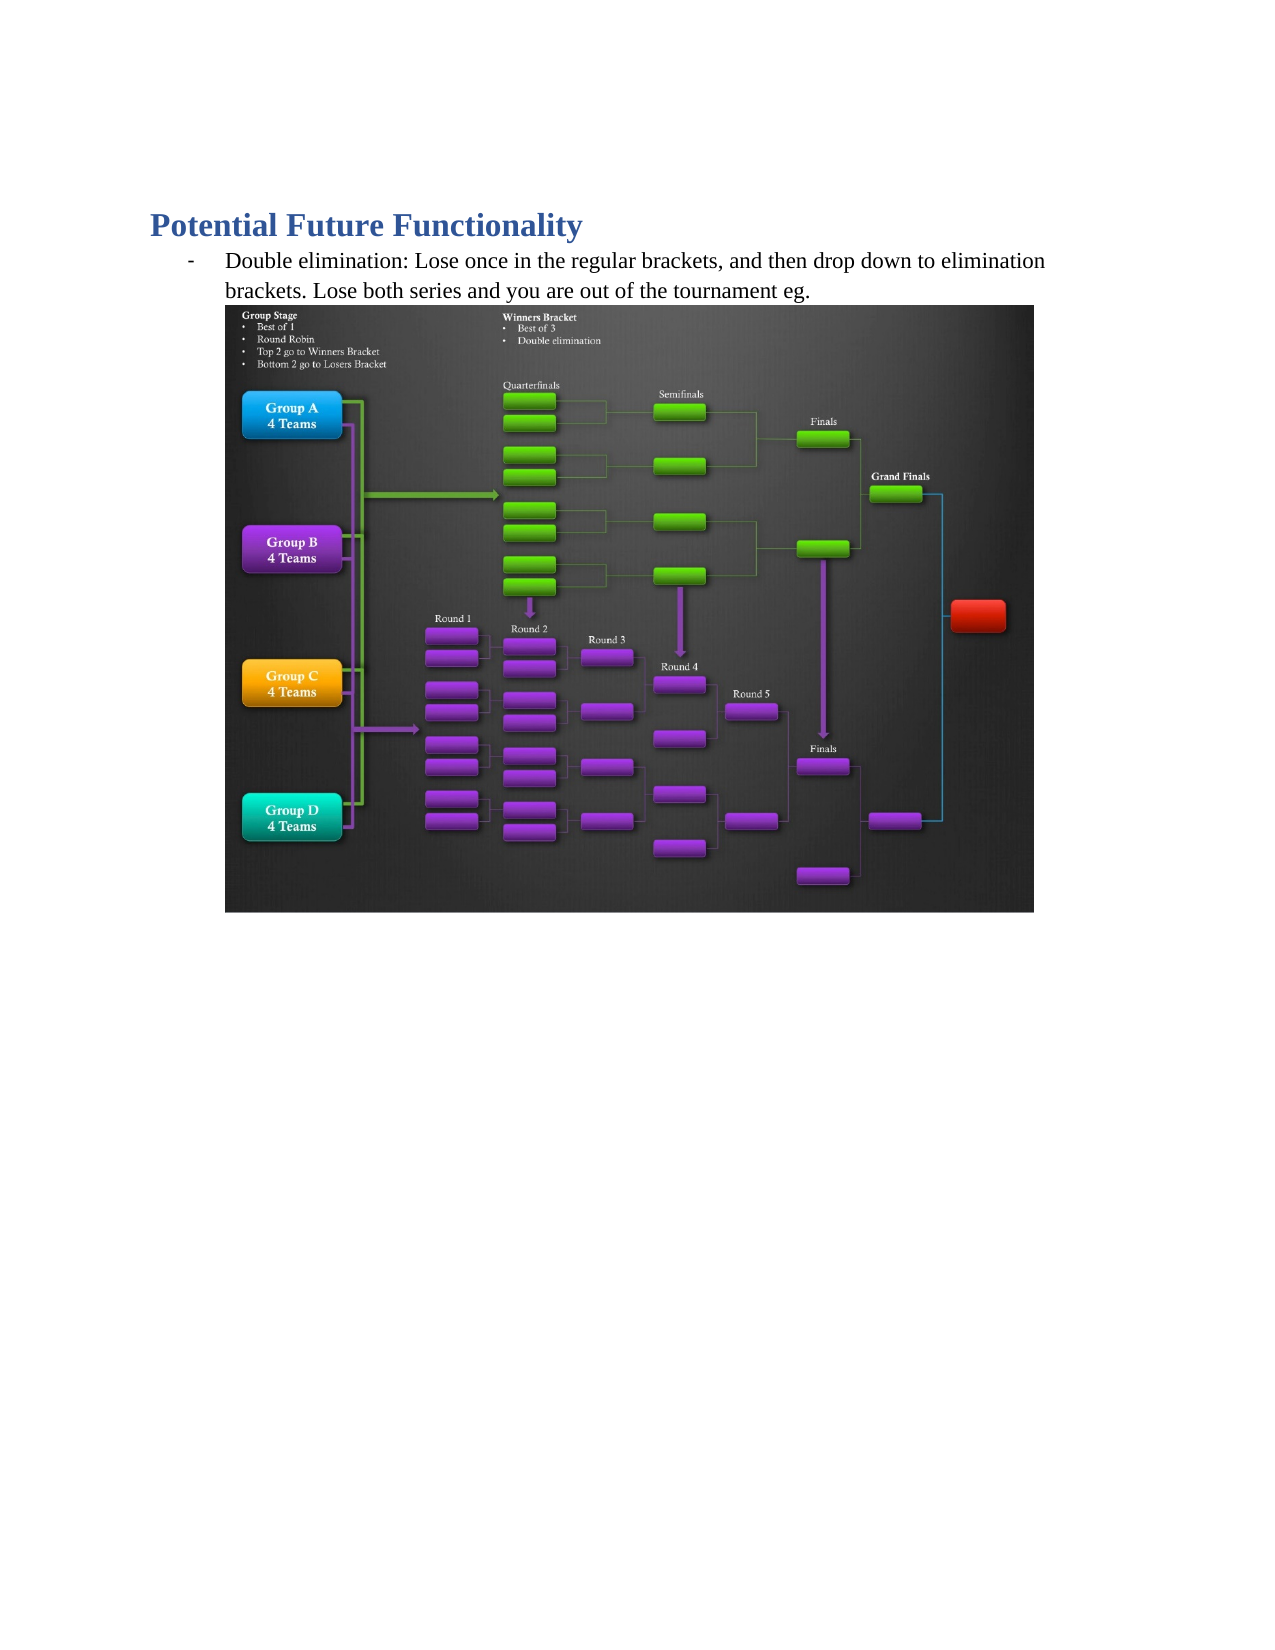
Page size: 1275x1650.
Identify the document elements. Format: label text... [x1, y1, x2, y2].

list Double elimination: Lose once in the regular brackets, and then drop down to elimination brackets. Lose both series and you are out of the tournament eg. [187, 247, 1125, 303]
picture [225, 305, 1034, 913]
subtitle Potential Future Functionality [150, 205, 1125, 243]
